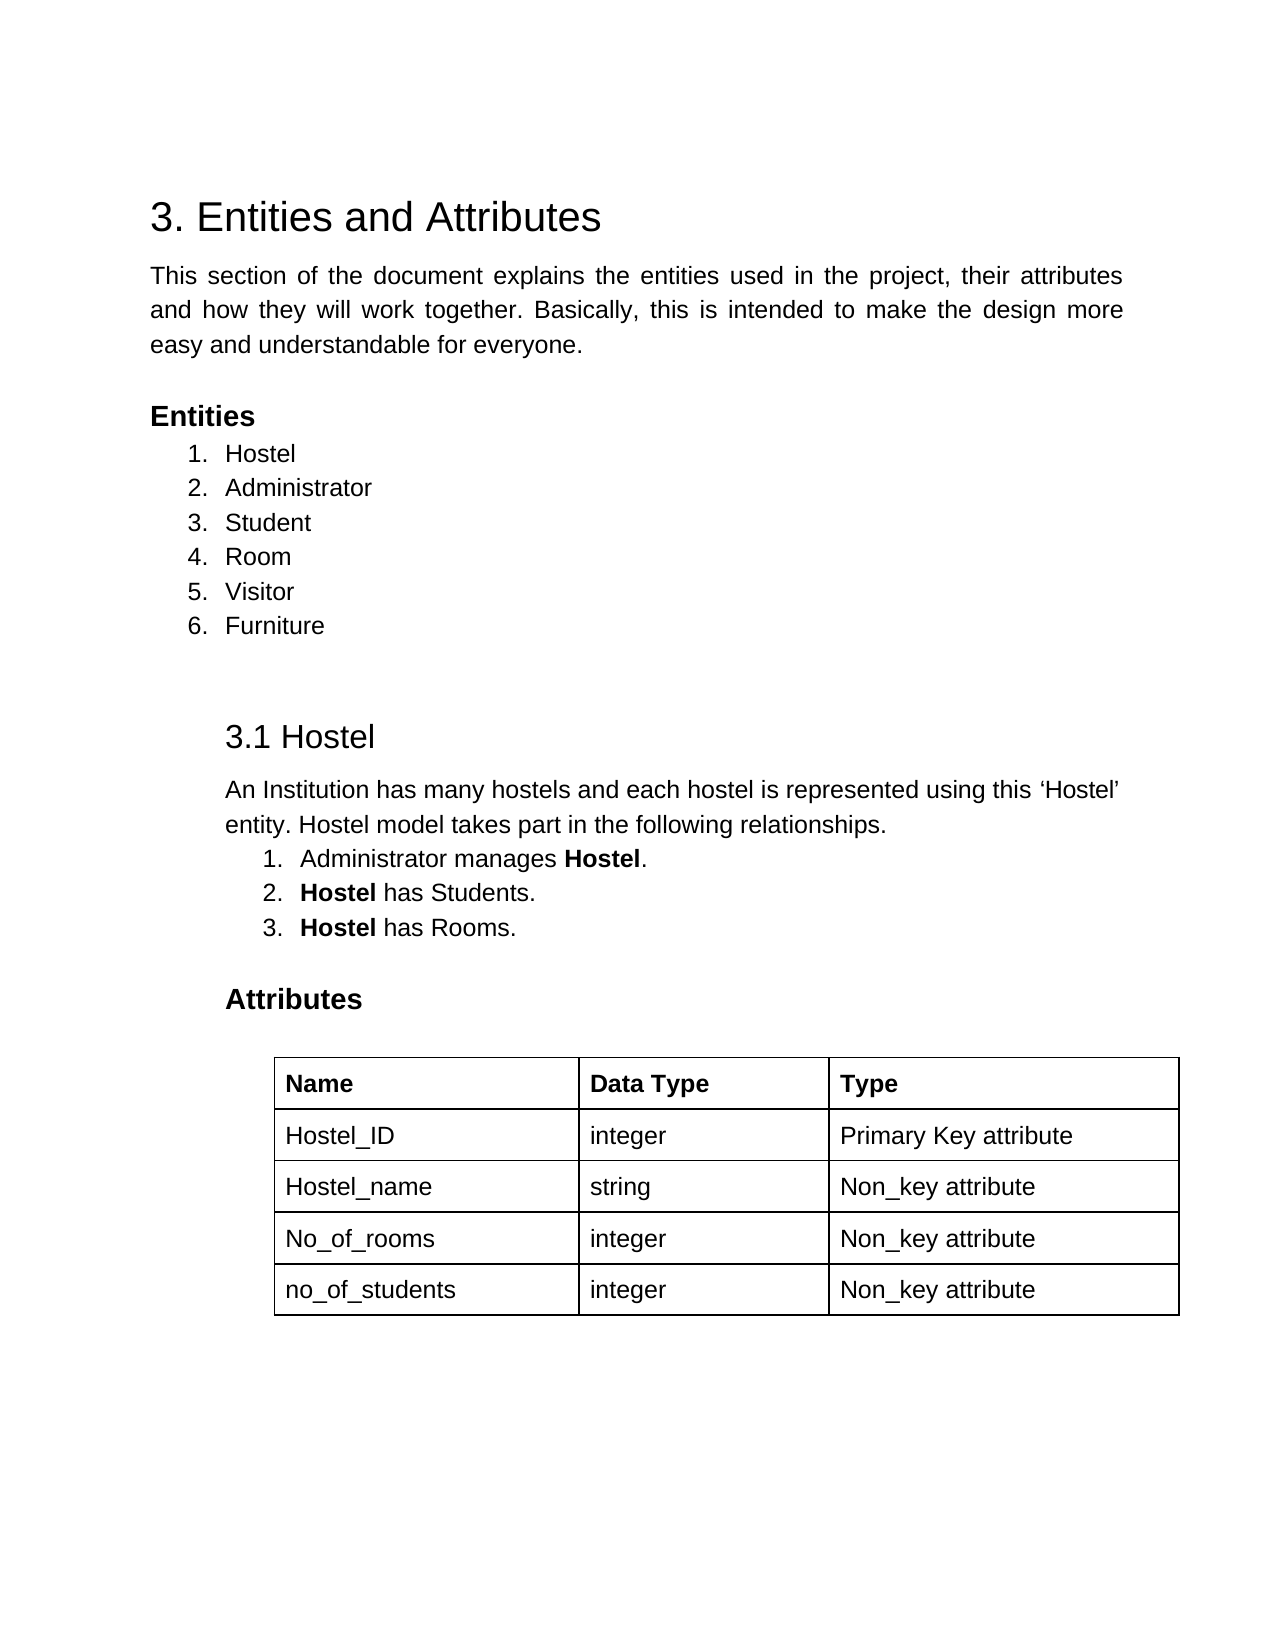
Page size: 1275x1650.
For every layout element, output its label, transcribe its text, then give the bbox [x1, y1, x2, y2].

table_header Data Type [580, 1058, 828, 1108]
list Entities and Attributes [150, 192, 1231, 240]
table_cell Hostel_name [275, 1161, 578, 1211]
list Student [187, 508, 1231, 537]
table_cell Non_key attribute [830, 1265, 1178, 1314]
table_cell Non_key attribute [830, 1213, 1178, 1263]
table_cell Primary Key attribute [830, 1110, 1178, 1160]
list Administrator [187, 473, 1231, 502]
subtitle Attributes [225, 982, 1231, 1016]
table_cell integer [580, 1110, 828, 1160]
list Hostel has Students. [262, 878, 1231, 907]
table_cell integer [580, 1265, 828, 1314]
table_cell integer [580, 1213, 828, 1263]
text This section of the document explains the entities used in the project, their attributes and how they will work together. Basically, this is intended to make the design more easy and understandable for everyone. [150, 261, 1125, 359]
list Room [187, 542, 1231, 571]
table_cell string [580, 1161, 828, 1211]
list Visitor [187, 577, 1231, 605]
text An Institution has many hostels and each hostel is represented using this ‘Hostel’ entity. Hostel model takes part in the following relationships. [225, 775, 1183, 838]
list Hostel [187, 439, 1231, 468]
table_header Name [275, 1058, 578, 1108]
subtitle Hostel [225, 717, 1231, 756]
subtitle Entities [150, 399, 1231, 433]
table_cell Hostel_ID [275, 1110, 578, 1160]
list Administrator manages Hostel. [262, 844, 1231, 873]
table_cell Non_key attribute [830, 1161, 1178, 1211]
list Furniture [187, 611, 1231, 640]
table_header Type [830, 1058, 1178, 1108]
table_cell no_of_students [275, 1265, 578, 1314]
table_cell No_of_rooms [275, 1213, 578, 1263]
list Hostel has Rooms. [262, 913, 1231, 942]
